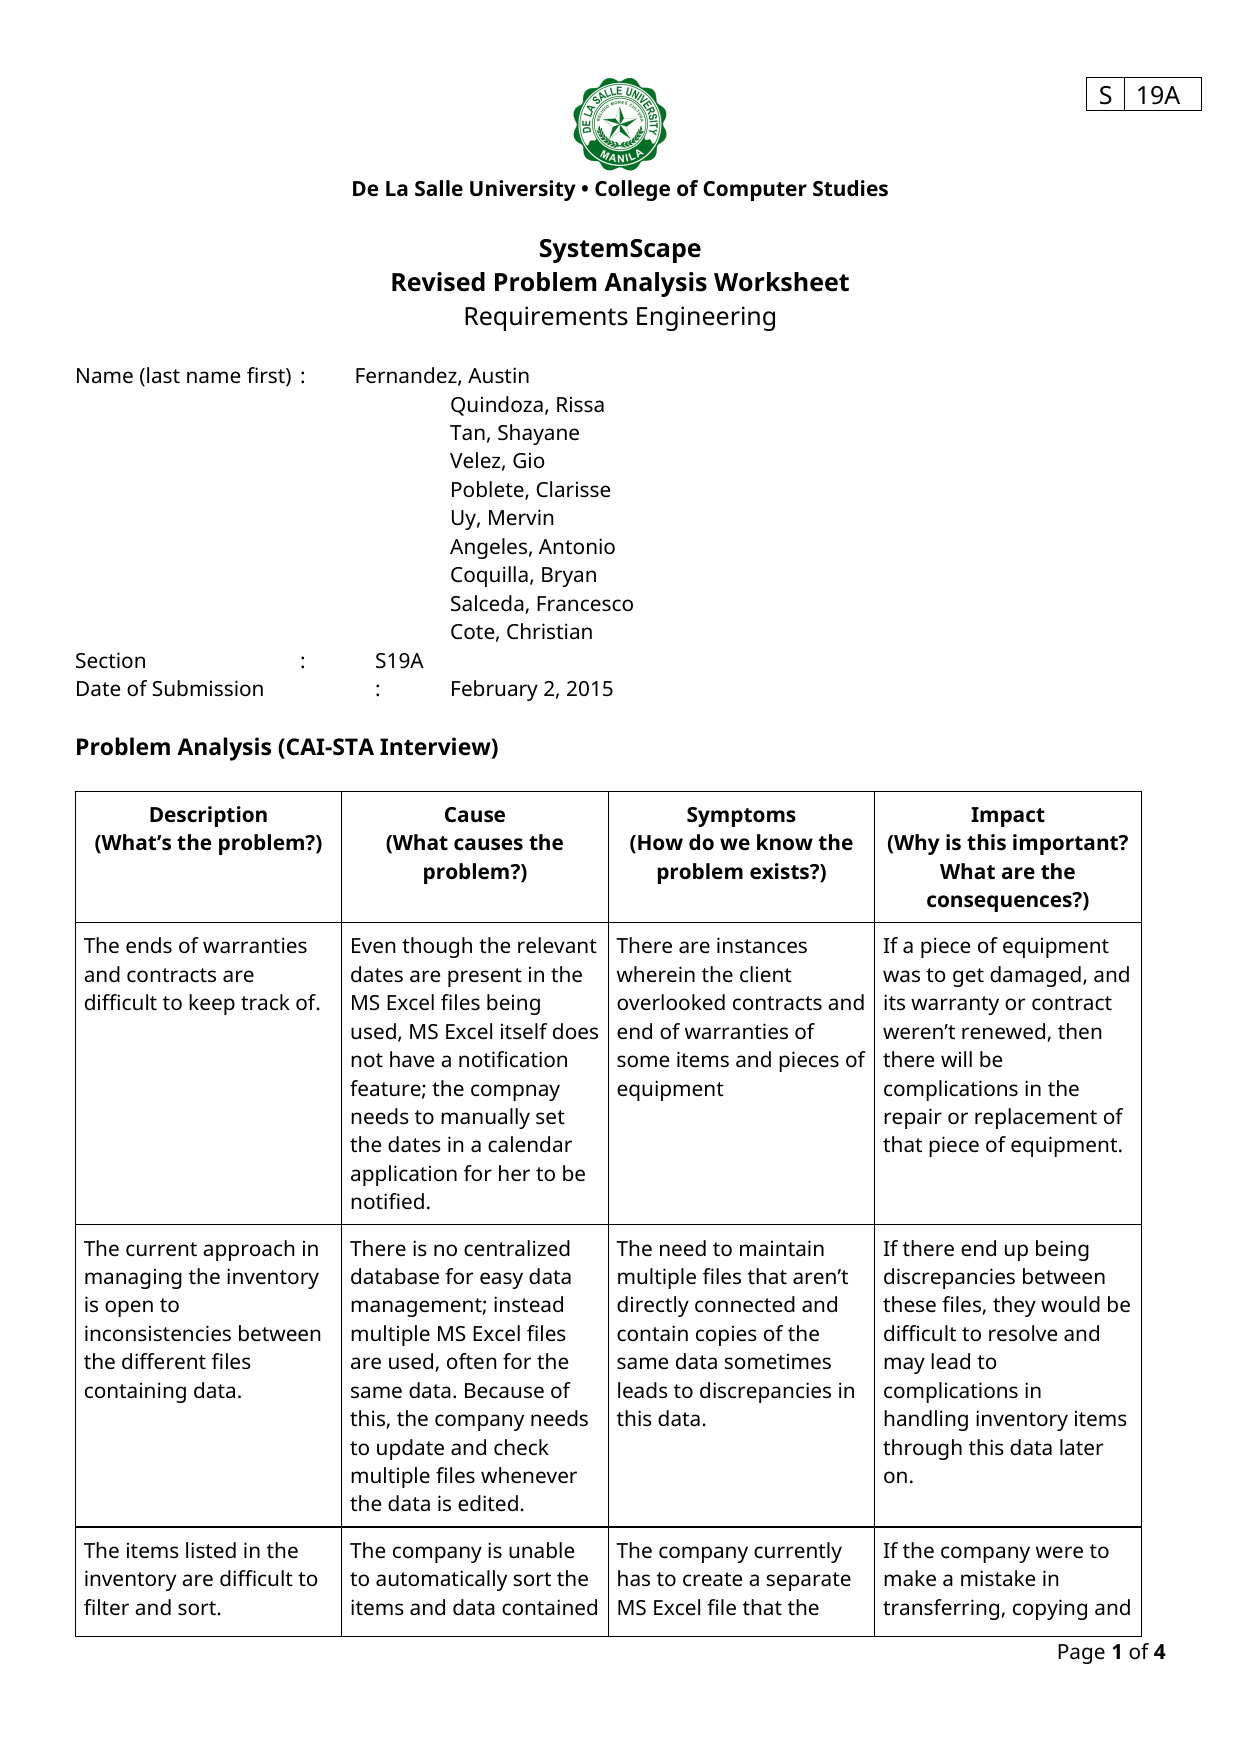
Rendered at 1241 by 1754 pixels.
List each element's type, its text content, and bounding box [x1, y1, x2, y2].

table_cell If there end up being discrepancies between these files, they would be difficult to resolve and may lead to complications in handling inventory items through this data later on. [875, 1225, 1141, 1526]
picture [570, 75, 670, 174]
text Quindoza, Rissa [75, 390, 1165, 418]
text Date of Submission : February 2, 2015 [75, 674, 1165, 703]
table_cell There are instances wherein the client overlooked contracts and end of warranties of some items and pieces of equipment [609, 923, 874, 1224]
text Uy, Mervin [75, 503, 1165, 532]
table_header Symptoms (How do we know the problem exists?) [609, 792, 874, 922]
text Angeles, Antonio [75, 532, 1165, 560]
table_cell The ends of warranties and contracts are difficult to keep track of. [76, 923, 341, 1224]
text SystemScape [75, 231, 1165, 265]
table_cell The need to maintain multiple files that aren’t directly connected and contain copies of the same data sometimes leads to discrepancies in this data. [609, 1225, 874, 1526]
text Problem Analysis (CAI-STA Interview) [75, 731, 1165, 762]
table_cell The company is unable to automatically sort the items and data contained in MS Excel. [342, 1528, 608, 1636]
text Requirements Engineering [75, 299, 1165, 333]
text De La Salle University • College of Computer Studies [75, 174, 1165, 202]
text Cote, Christian [75, 617, 1165, 646]
table_cell Even though the relevant dates are present in the MS Excel files being used, MS Excel itself does not have a notification feature; the compnay needs to manually set the dates in a calendar application for her to be notified. [342, 923, 608, 1224]
table_cell If a piece of equipment was to get damaged, and its warranty or contract weren’t renewed, then there will be complications in the repair or replacement of that piece of equipment. [875, 923, 1141, 1224]
text Poblete, Clarisse [75, 475, 1165, 503]
table_header Description (What’s the problem?) [76, 792, 341, 922]
text Velez, Gio [75, 447, 1165, 475]
text Section : S19A [75, 646, 1165, 674]
text Tan, Shayane [75, 418, 1165, 447]
table_cell The company currently has to create a separate MS Excel file that the company manually arranged in order to view the sorted list of items. [609, 1528, 874, 1636]
table_cell The current approach in managing the inventory is open to inconsistencies between the different files containing data. [76, 1225, 341, 1526]
table_header Cause (What causes the problem?) [342, 792, 608, 922]
text Salceda, Francesco [75, 589, 1165, 617]
text Coquilla, Bryan [75, 560, 1165, 589]
table_header Impact (Why is this important? What are the consequences?) [875, 792, 1141, 922]
table_cell There is no centralized database for easy data management; instead multiple MS Excel files are used, often for the same data. Because of this, the company needs to update and check multiple files whenever the data is edited. [342, 1225, 608, 1526]
text Revised Problem Analysis Worksheet [75, 265, 1165, 299]
text Name (last name first) : Fernandez, Austin [75, 361, 1165, 390]
table_cell The items listed in the inventory are difficult to filter and sort. [76, 1528, 341, 1636]
